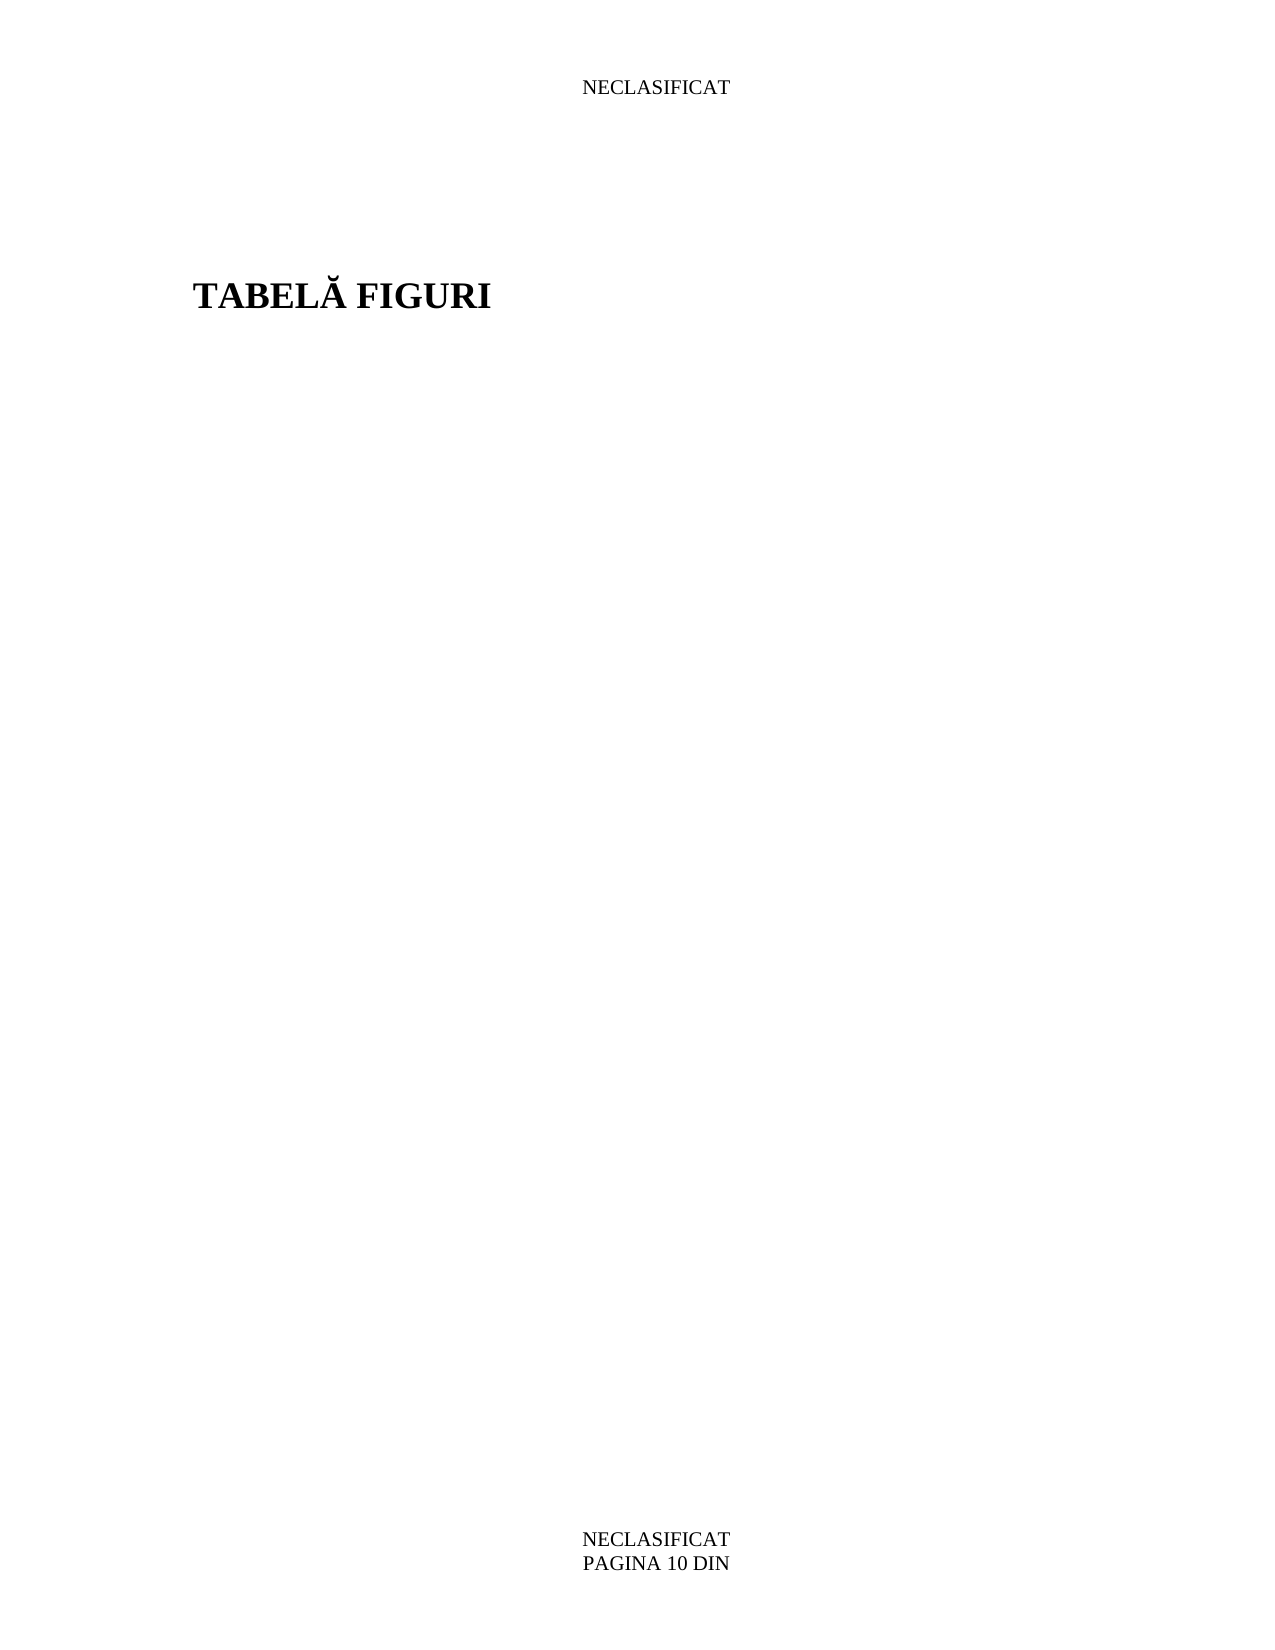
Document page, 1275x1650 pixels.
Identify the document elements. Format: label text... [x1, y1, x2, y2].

subtitle TABELĂ FIGURI [193, 273, 1127, 316]
